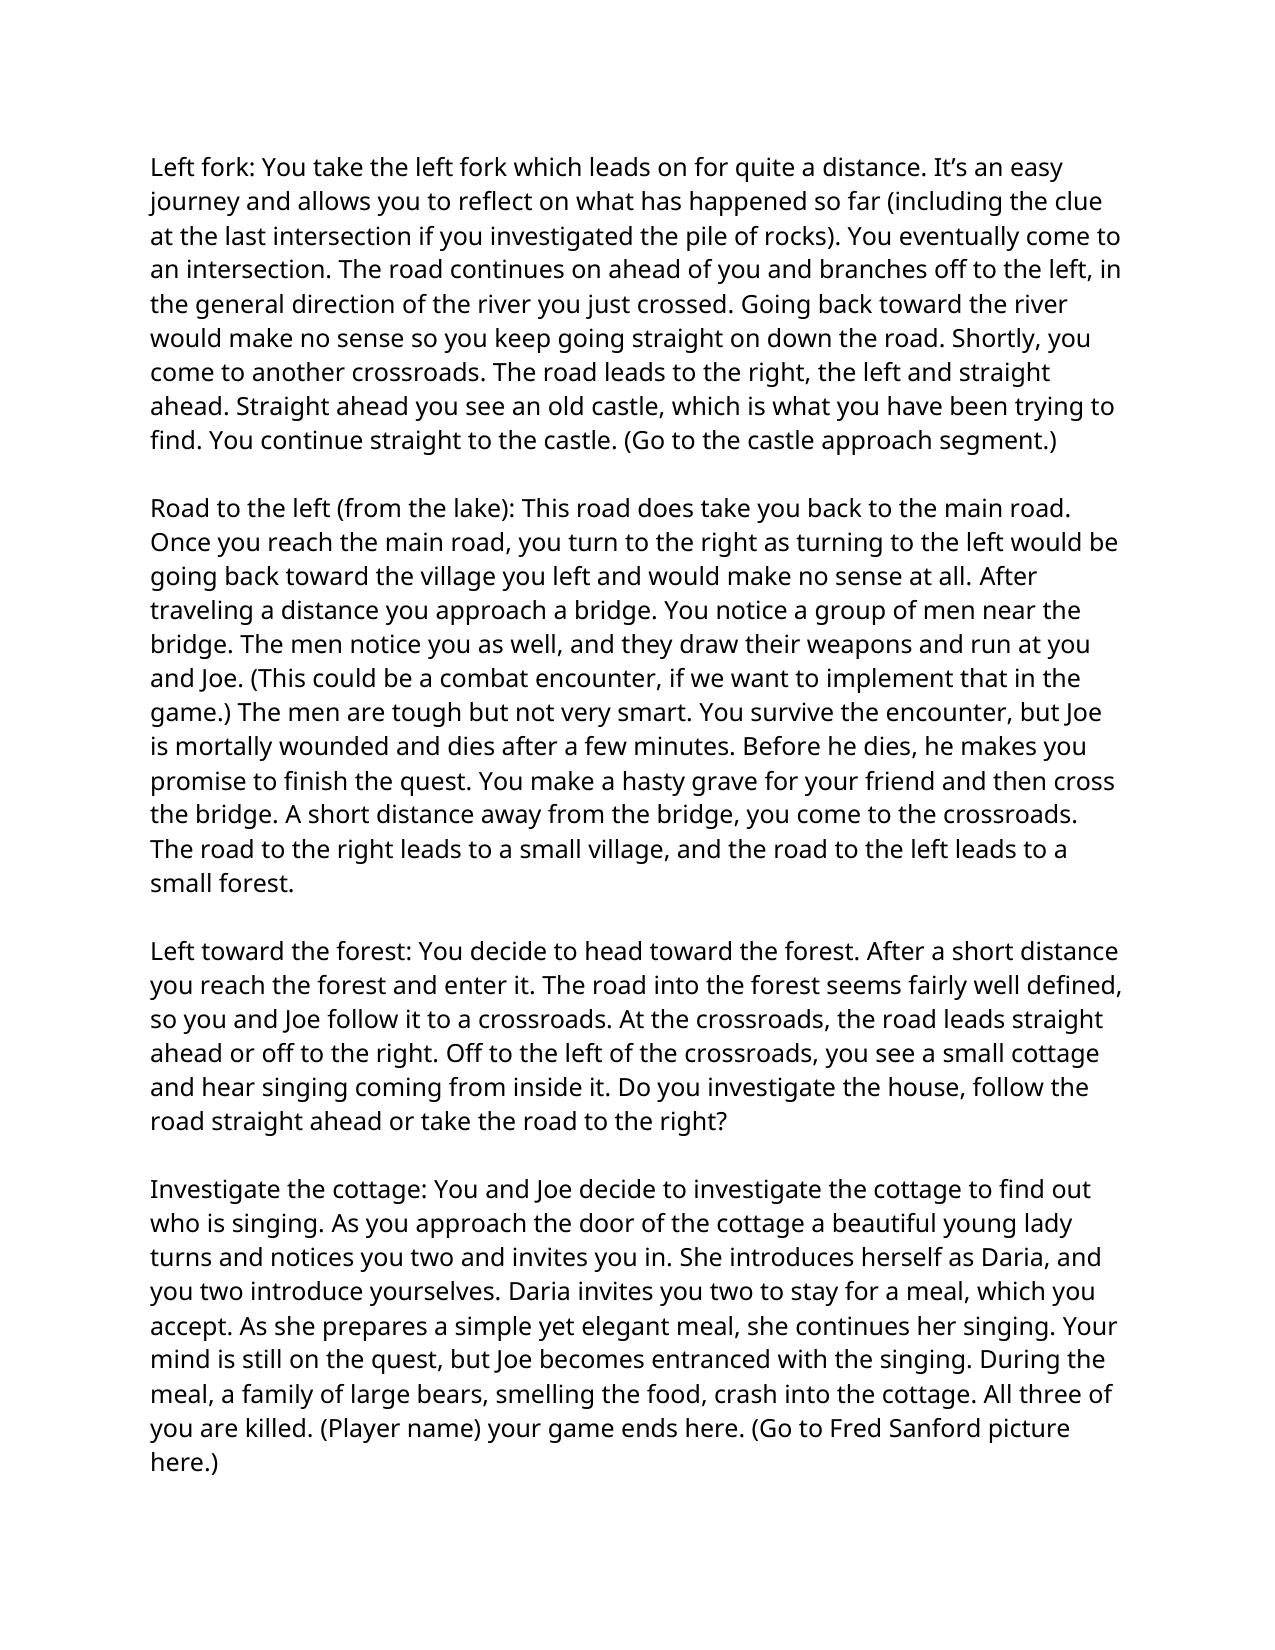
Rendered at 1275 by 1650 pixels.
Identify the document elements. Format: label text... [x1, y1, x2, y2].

text Left toward the forest: You decide to head toward the forest. After a short distance you reach the forest and enter it. The road into the forest seems fairly well defined, so you and Joe follow it to a crossroads. At the crossroads, the road leads straight ahead or off to the right. Off to the left of the crossroads, you see a small cottage and hear singing coming from inside it. Do you investigate the house, follow the road straight ahead or take the road to the right? [150, 933, 1125, 1138]
text Investigate the cottage: You and Joe decide to investigate the cottage to find out who is singing. As you approach the door of the cottage a beautiful young lady turns and notices you two and invites you in. She introduces herself as Daria, and you two introduce yourselves. Daria invites you two to stay for a meal, which you accept. As she prepares a simple yet elegant meal, she continues her singing. Your mind is still on the quest, but Joe becomes entranced with the singing. During the meal, a family of large bears, smelling the food, crash into the cottage. All three of you are killed. (Player name) your game ends here. (Go to Fred Sanford picture here.) [150, 1172, 1125, 1478]
text Left fork: You take the left fork which leads on for quite a distance. It’s an easy journey and allows you to reflect on what has happened so far (including the clue at the last intersection if you investigated the pile of rocks). You eventually come to an intersection. The road continues on ahead of you and branches off to the left, in the general direction of the river you just crossed. Going back toward the river would make no sense so you keep going straight on down the road. Shortly, you come to another crossroads. The road leads to the right, the left and straight ahead. Straight ahead you see an old castle, which is what you have been trying to find. You continue straight to the castle. (Go to the castle approach segment.) [150, 150, 1125, 457]
text Road to the left (from the lake): This road does take you back to the main road. Once you reach the main road, you turn to the right as turning to the left would be going back toward the village you left and would make no sense at all. After traveling a distance you approach a bridge. You notice a group of men near the bridge. The men notice you as well, and they draw their weapons and run at you and Joe. (This could be a combat encounter, if we want to implement that in the game.) The men are tough but not very smart. You survive the encounter, but Joe is mortally wounded and dies after a few minutes. Before he dies, he makes you promise to finish the quest. You make a hasty grave for your friend and then cross the bridge. A short distance away from the bridge, you come to the crossroads. The road to the right leads to a small village, and the road to the left leads to a small forest. [150, 491, 1125, 899]
